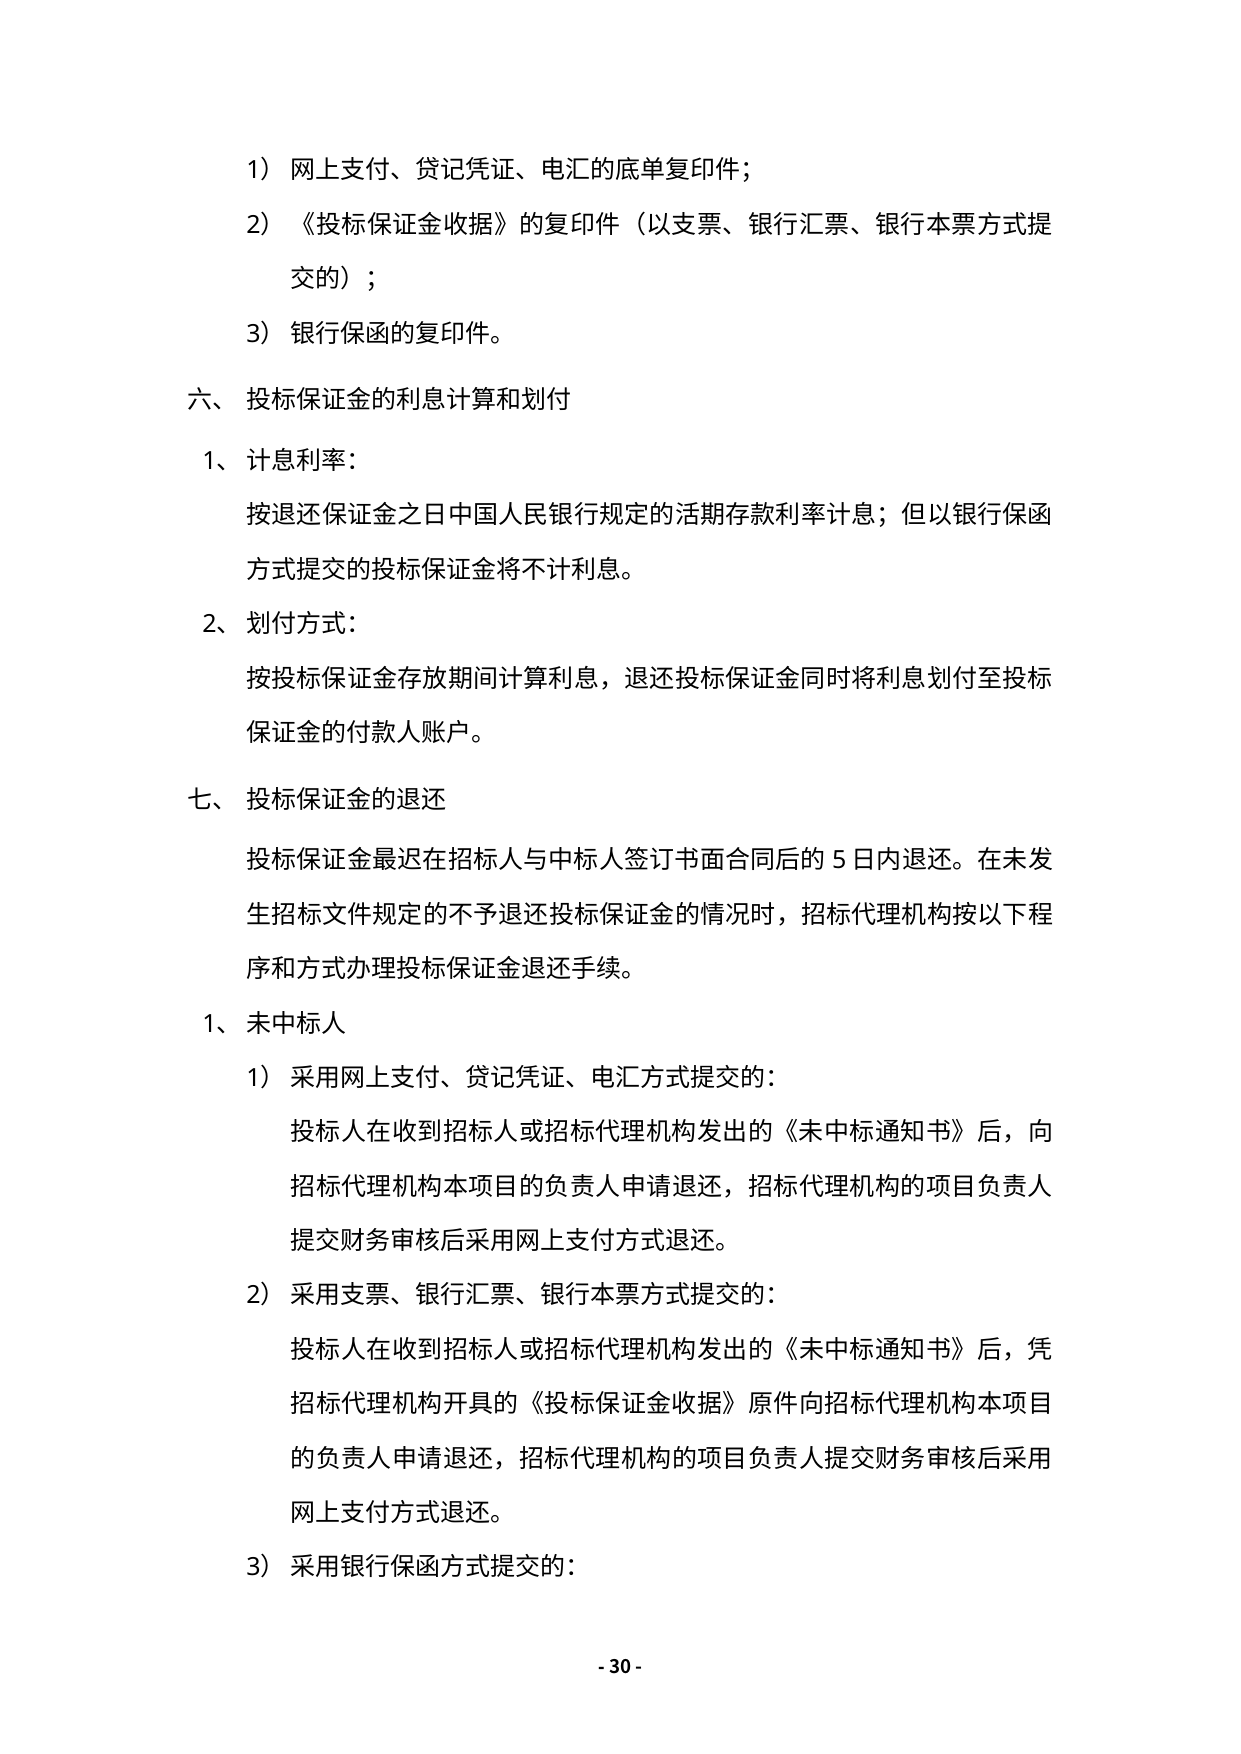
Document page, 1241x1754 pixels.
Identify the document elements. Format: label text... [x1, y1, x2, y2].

text 按投标保证金存放期间计算利息，退还投标保证金同时将利息划付至投标保证金的付款人账户。 [246, 658, 1053, 749]
text 投标保证金最迟在招标人与中标人签订书面合同后的5日内退还。在未发生招标文件规定的不予退还投标保证金的情况时，招标代理机构按以下程序和方式办理投标保证金退还手续。 [246, 840, 1053, 985]
text 按退还保证金之日中国人民银行规定的活期存款利率计息；但以银行保函方式提交的投标保证金将不计利息。 [246, 495, 1053, 586]
list 采用支票、银行汇票、银行本票方式提交的： [246, 1275, 1053, 1311]
list 银行保函的复印件。 [246, 313, 1053, 349]
list 网上支付、贷记凭证、电汇的底单复印件； [246, 150, 1053, 186]
text 投标人在收到招标人或招标代理机构发出的《未中标通知书》后，向招标代理机构本项目的负责人申请退还，招标代理机构的项目负责人提交财务审核后采用网上支付方式退还。 [290, 1112, 1053, 1257]
text 投标人在收到招标人或招标代理机构发出的《未中标通知书》后，凭招标代理机构开具的《投标保证金收据》原件向招标代理机构本项目的负责人申请退还，招标代理机构的项目负责人提交财务审核后采用网上支付方式退还。 [290, 1329, 1053, 1529]
list 计息利率： [202, 441, 1053, 477]
list 采用银行保函方式提交的： [246, 1547, 1053, 1583]
list 未中标人 [202, 1003, 1053, 1039]
list 投标保证金的退还 [187, 779, 1053, 816]
list 《投标保证金收据》的复印件（以支票、银行汇票、银行本票方式提交的）； [246, 204, 1053, 295]
list 投标保证金的利息计算和划付 [187, 380, 1053, 416]
list 划付方式： [202, 604, 1053, 640]
list 采用网上支付、贷记凭证、电汇方式提交的： [246, 1057, 1053, 1094]
